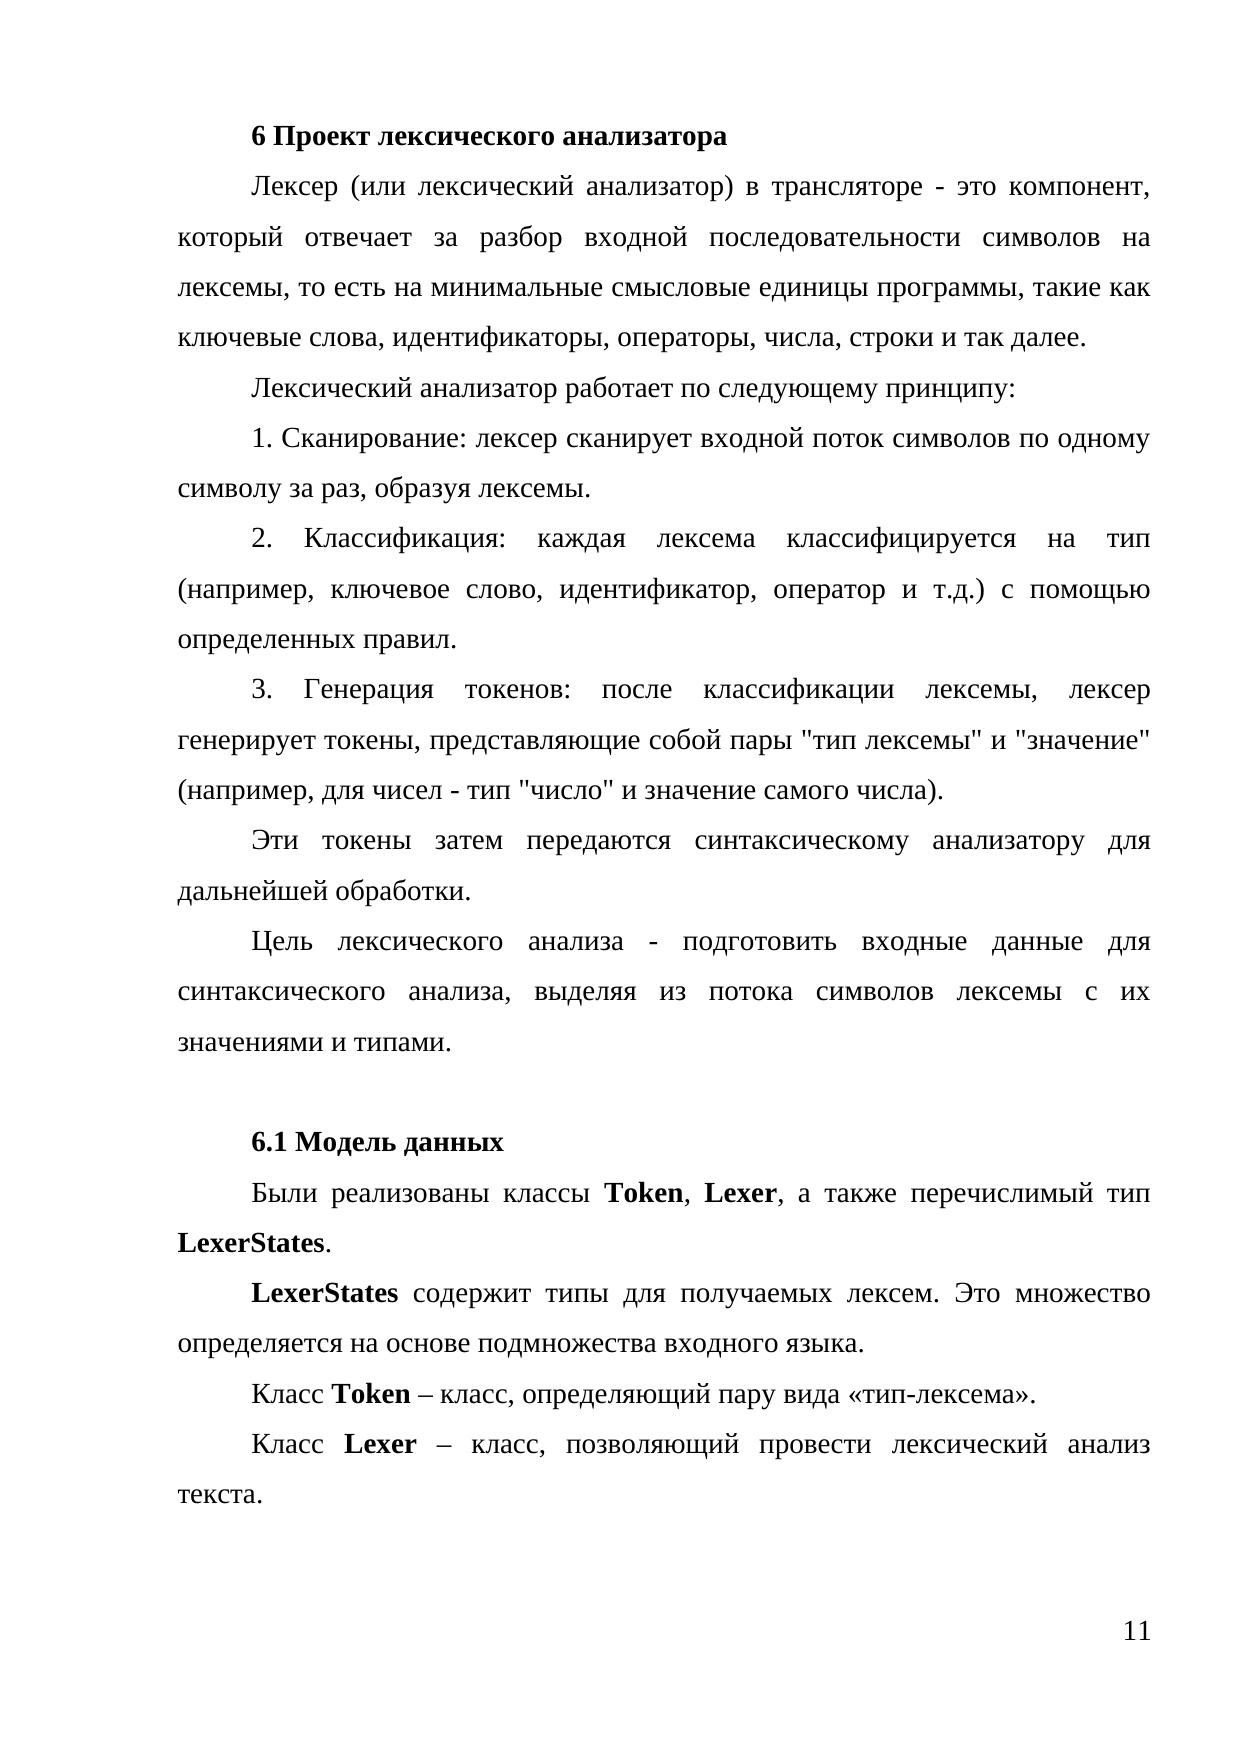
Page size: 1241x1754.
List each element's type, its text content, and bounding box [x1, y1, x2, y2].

subtitle Эти токены затем передаются синтаксическому анализатору для дальнейшей обработки. [177, 822, 1152, 906]
text LexerStates содержит типы для получаемых лексем. Это множество определяется на основе подмножества входного языка. [177, 1275, 1152, 1359]
subtitle Цель лексического анализа - подготовить входные данные для синтаксического анализа, выделяя из потока символов лексемы с их значениями и типами. [177, 923, 1152, 1057]
text Класс Lexer – класс, позволяющий провести лексический анализ текста. [177, 1426, 1152, 1510]
subtitle Лексический анализатор работает по следующему принципу: [177, 370, 1152, 403]
subtitle 6 Проект лексического анализатора [177, 118, 1152, 152]
subtitle 3. Генерация токенов: после классификации лексемы, лексер генерирует токены, представляющие собой пары "тип лексемы" и "значение" (например, для чисел - тип "число" и значение самого числа). [177, 672, 1152, 806]
subtitle 6.1 Модель данных [177, 1124, 1152, 1158]
subtitle 1. Сканирование: лексер сканирует входной поток символов по одному символу за раз, образуя лексемы. [177, 420, 1152, 504]
text Были реализованы классы Token, Lexer, а также перечислимый тип LexerStates. [177, 1175, 1152, 1258]
subtitle Лексер (или лексический анализатор) в трансляторе - это компонент, который отвечает за разбор входной последовательности символов на лексемы, то есть на минимальные смысловые единицы программы, такие как ключевые слова, идентификаторы, операторы, числа, строки и так далее. [177, 168, 1152, 353]
text Класс Token – класс, определяющий пару вида «тип-лексема». [177, 1376, 1152, 1409]
subtitle 2. Классификация: каждая лексема классифицируется на тип (например, ключевое слово, идентификатор, оператор и т.д.) с помощью определенных правил. [177, 521, 1152, 655]
